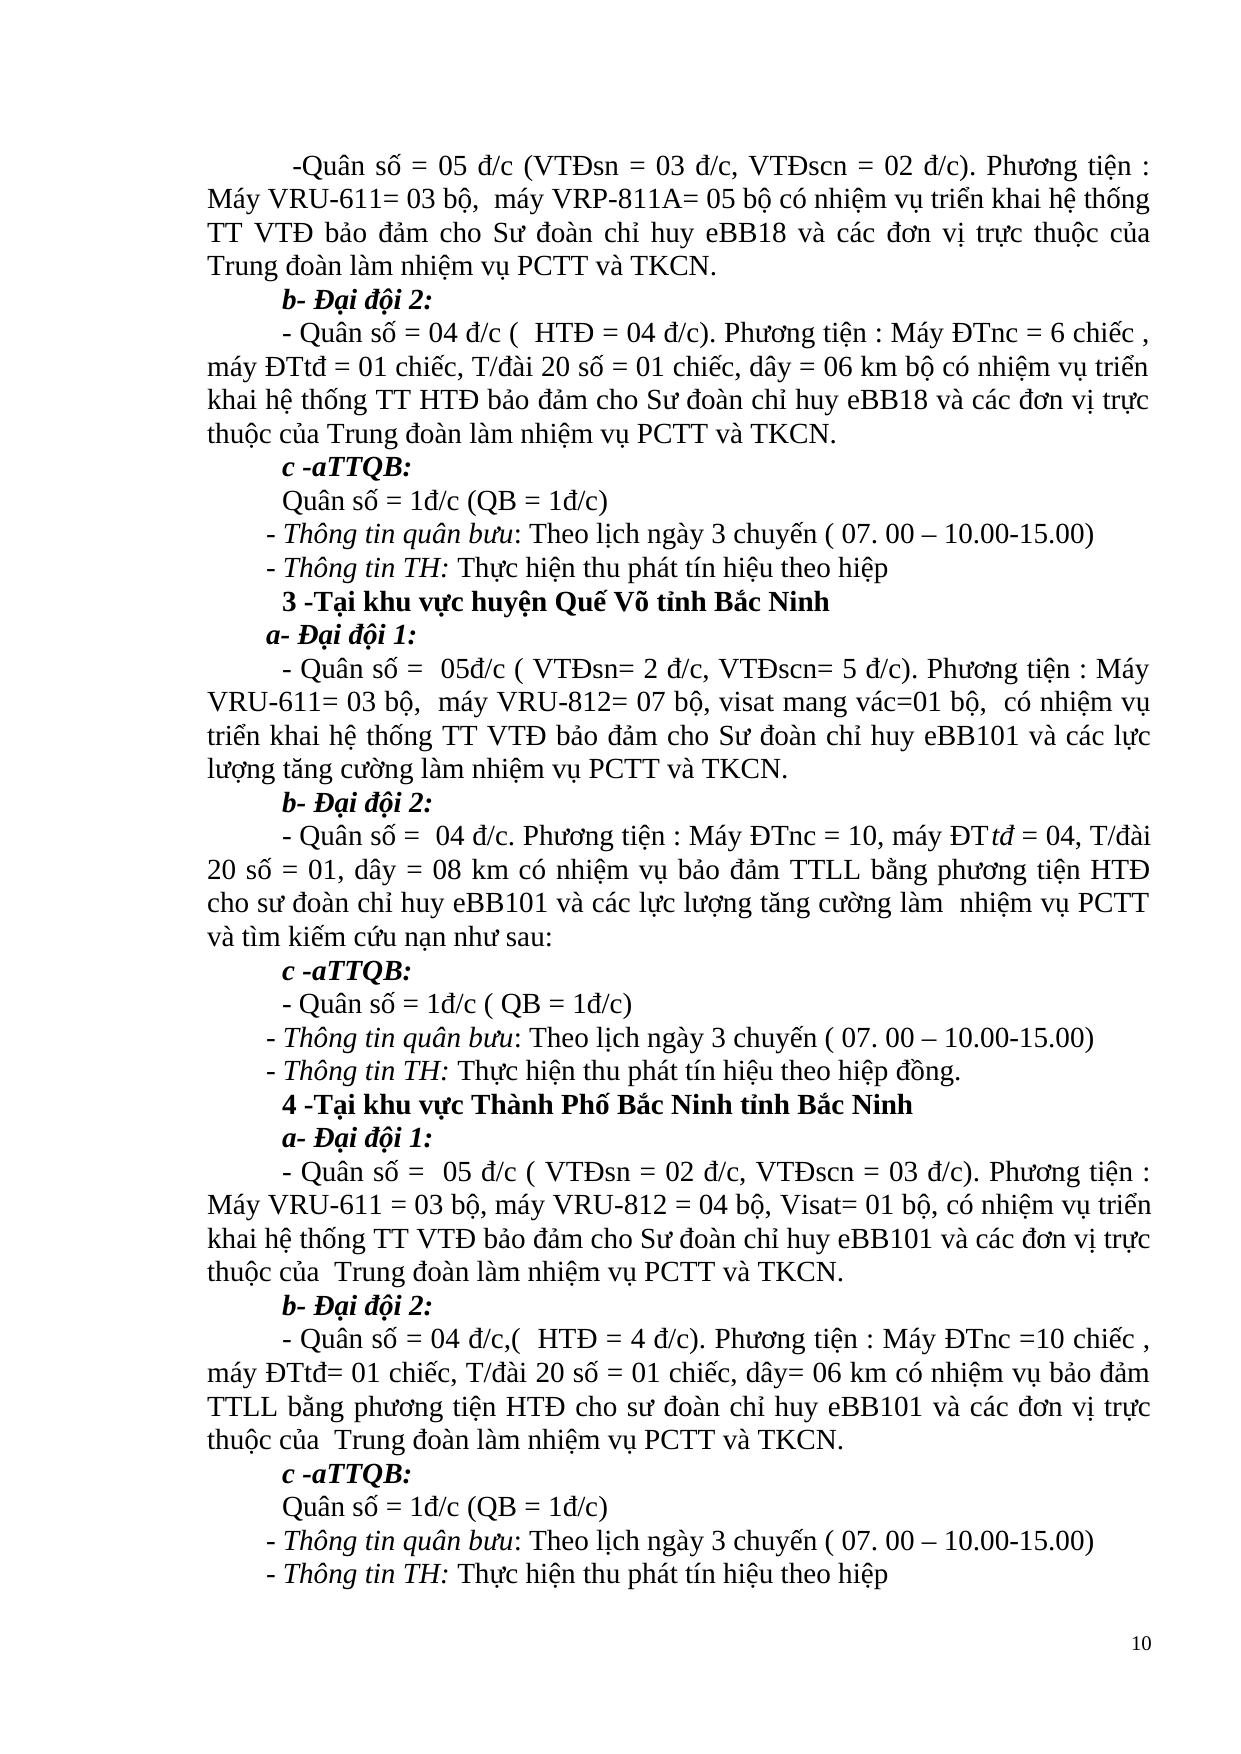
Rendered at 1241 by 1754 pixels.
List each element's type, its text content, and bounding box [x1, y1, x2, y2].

text - Thông tin quân bưu: Theo lịch ngày 3 chuyến ( 07. 00 – 10.00-15.00) [207, 517, 1152, 550]
text Quân số = 1đ/c (QB = 1đ/c) [207, 1489, 1152, 1523]
text 3 -Tại khu vực huyện Quế Võ tỉnh Bắc Ninh [207, 584, 1152, 617]
text c -aTTQB: [207, 1456, 1152, 1489]
text - Thông tin TH: Thực hiện thu phát tín hiệu theo hiệp đồng. [207, 1053, 1152, 1087]
text - Thông tin TH: Thực hiện thu phát tín hiệu theo hiệp [207, 1556, 1152, 1590]
text b- Đại đội 2: [207, 1288, 1152, 1322]
text - Quân số = 04 đ/c. Phương tiện : Máy ĐTnc = 10, máy ĐTtđ = 04, T/đài 20 số = 01, dây = 08 km có nhiệm vụ bảo đảm TTLL bằng phương tiện HTĐ cho sư đoàn chỉ huy eBB101 và các lực lượng tăng cường làm nhiệm vụ PCTT và tìm kiếm cứu nạn như sau: [207, 818, 1152, 953]
text - Thông tin quân bưu: Theo lịch ngày 3 chuyến ( 07. 00 – 10.00-15.00) [207, 1020, 1152, 1053]
text -Quân số = 05 đ/c (VTĐsn = 03 đ/c, VTĐscn = 02 đ/c). Phương tiện : Máy VRU-611= 03 bộ, máy VRP-811A= 05 bộ có nhiệm vụ triển khai hệ thống TT VTĐ bảo đảm cho Sư đoàn chỉ huy eBB18 và các đơn vị trực thuộc của Trung đoàn làm nhiệm vụ PCTT và TKCN. [207, 148, 1152, 282]
text a- Đại đội 1: [207, 617, 1152, 651]
text c -aTTQB: [207, 449, 1152, 483]
text c -aTTQB: [207, 953, 1152, 986]
text - Quân số = 05 đ/c ( VTĐsn = 02 đ/c, VTĐscn = 03 đ/c). Phương tiện : Máy VRU-611 = 03 bộ, máy VRU-812 = 04 bộ, Visat= 01 bộ, có nhiệm vụ triển khai hệ thống TT VTĐ bảo đảm cho Sư đoàn chỉ huy eBB101 và các đơn vị trực thuộc của Trung đoàn làm nhiệm vụ PCTT và TKCN. [207, 1154, 1152, 1288]
text - Quân số = 1đ/c ( QB = 1đ/c) [207, 986, 1152, 1020]
text - Quân số = 04 đ/c ( HTĐ = 04 đ/c). Phương tiện : Máy ĐTnc = 6 chiếc , máy ĐTtđ = 01 chiếc, T/đài 20 số = 01 chiếc, dây = 06 km bộ có nhiệm vụ triển khai hệ thống TT HTĐ bảo đảm cho Sư đoàn chỉ huy eBB18 và các đơn vị trực thuộc của Trung đoàn làm nhiệm vụ PCTT và TKCN. [207, 315, 1152, 449]
text Quân số = 1đ/c (QB = 1đ/c) [207, 483, 1152, 517]
text - Quân số = 04 đ/c,( HTĐ = 4 đ/c). Phương tiện : Máy ĐTnc =10 chiếc , máy ĐTtđ= 01 chiếc, T/đài 20 số = 01 chiếc, dây= 06 km có nhiệm vụ bảo đảm TTLL bằng phương tiện HTĐ cho sư đoàn chỉ huy eBB101 và các đơn vị trực thuộc của Trung đoàn làm nhiệm vụ PCTT và TKCN. [207, 1322, 1152, 1456]
text - Thông tin TH: Thực hiện thu phát tín hiệu theo hiệp [207, 550, 1152, 584]
text a- Đại đội 1: [207, 1120, 1152, 1154]
text - Quân số = 05đ/c ( VTĐsn= 2 đ/c, VTĐscn= 5 đ/c). Phương tiện : Máy VRU-611= 03 bộ, máy VRU-812= 07 bộ, visat mang vác=01 bộ, có nhiệm vụ triển khai hệ thống TT VTĐ bảo đảm cho Sư đoàn chỉ huy eBB101 và các lực lượng tăng cường làm nhiệm vụ PCTT và TKCN. [207, 651, 1152, 785]
text 4 -Tại khu vực Thành Phố Bắc Ninh tỉnh Bắc Ninh [207, 1087, 1152, 1120]
text b- Đại đội 2: [207, 785, 1152, 818]
text - Thông tin quân bưu: Theo lịch ngày 3 chuyến ( 07. 00 – 10.00-15.00) [207, 1523, 1152, 1556]
text b- Đại đội 2: [207, 282, 1152, 315]
